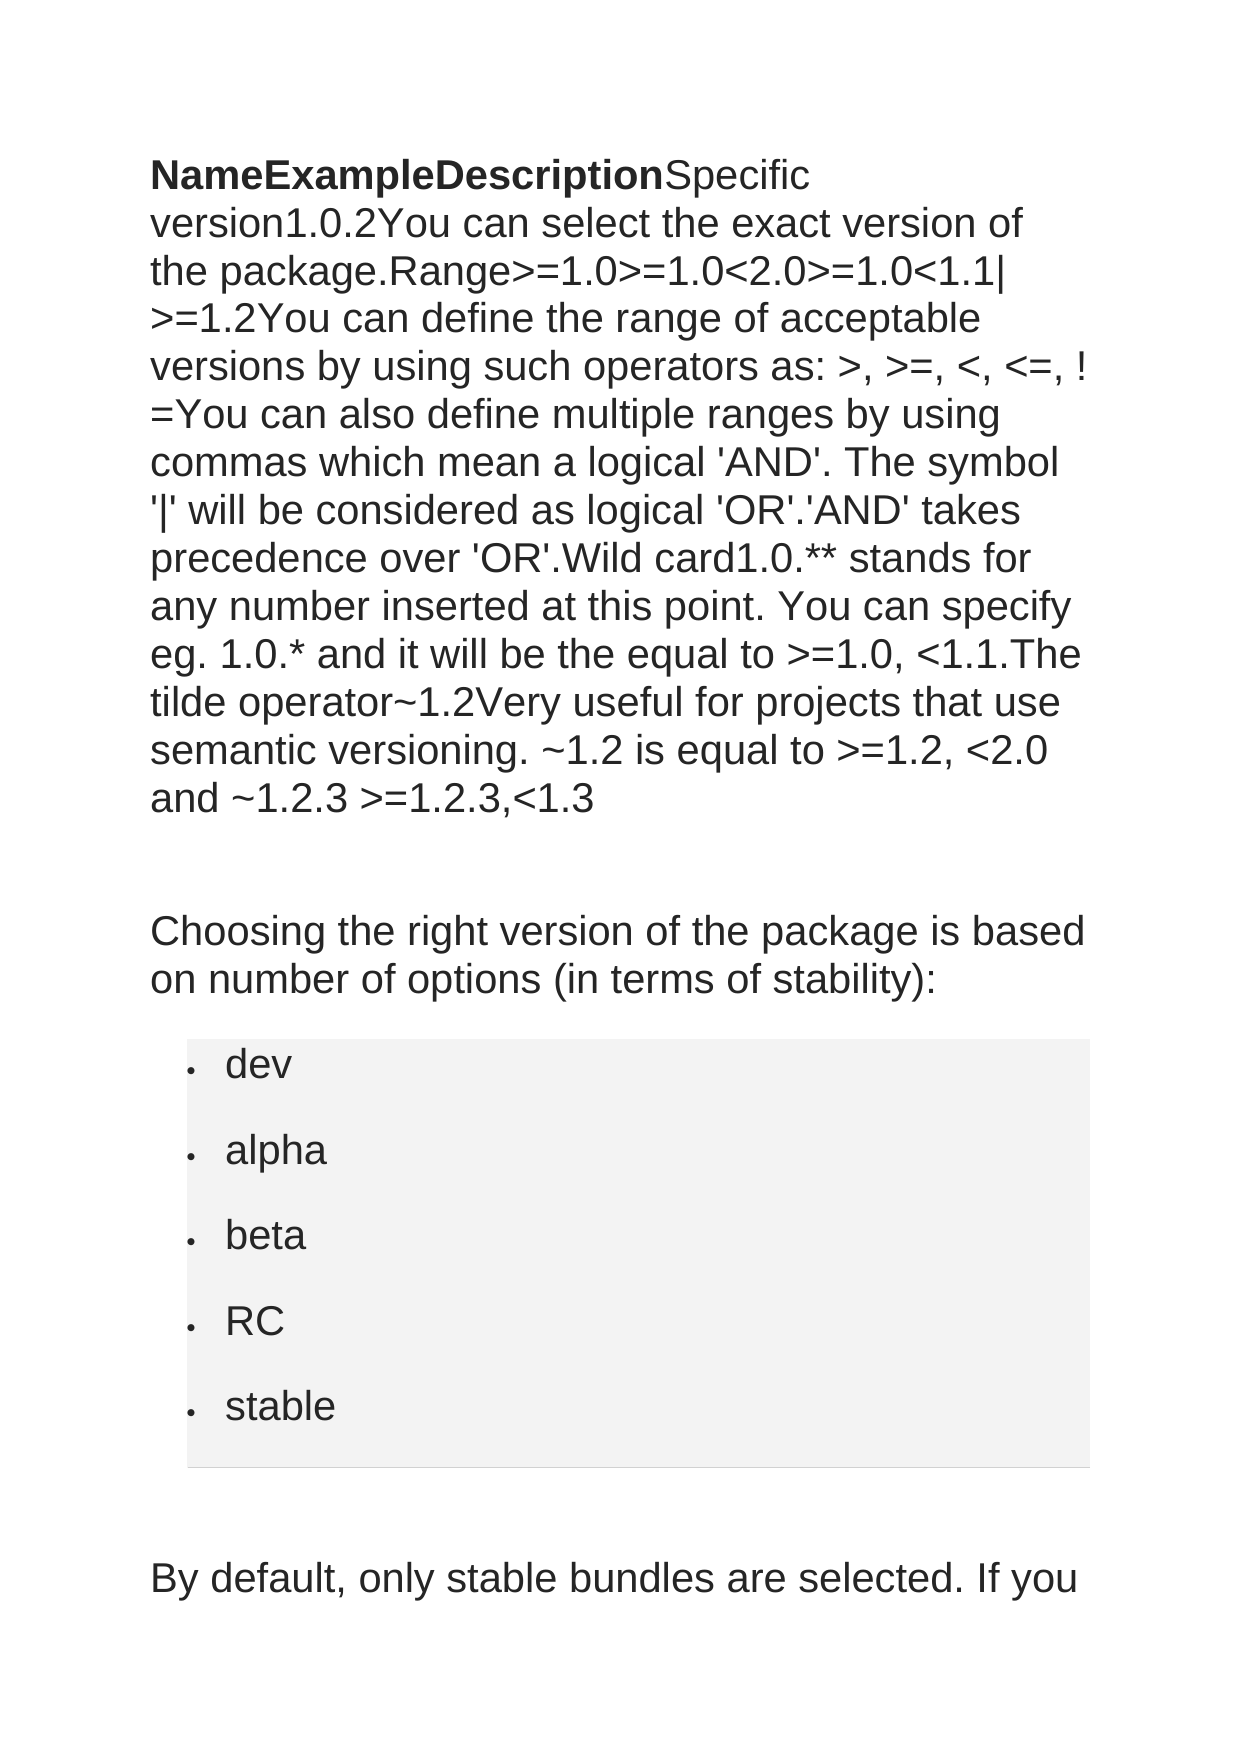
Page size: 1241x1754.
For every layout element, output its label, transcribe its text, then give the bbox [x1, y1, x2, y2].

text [150, 1506, 1090, 1602]
list dev [187, 1039, 1090, 1087]
list beta [187, 1210, 1090, 1258]
text NameExampleDescriptionSpecific version1.0.2You can select the exact version of the package.Range>=1.0>=1.0<2.0>=1.0<1.1|>=1.2You can define the range of acceptable versions by using such operators as: >, >=, <, <=, !=You can also define multiple ranges by using commas which mean a logical 'AND'. The symbol '|' will be considered as logical 'OR'.'AND' takes precedence over 'OR'.Wild card1.0.** stands for any number inserted at this point. You can specify eg. 1.0.* and it will be the equal to >=1.0, <1.1.The tilde operator~1.2Very useful for projects that use semantic versioning. ~1.2 is equal to >=1.2, <2.0 and ~1.2.3 >=1.2.3,<1.3 [150, 150, 1090, 821]
list RC [187, 1296, 1090, 1344]
list alpha [187, 1125, 1090, 1173]
text Choosing the right version of the package is based on number of options (in terms of stability): [150, 858, 1090, 1002]
list stable [187, 1381, 1090, 1468]
